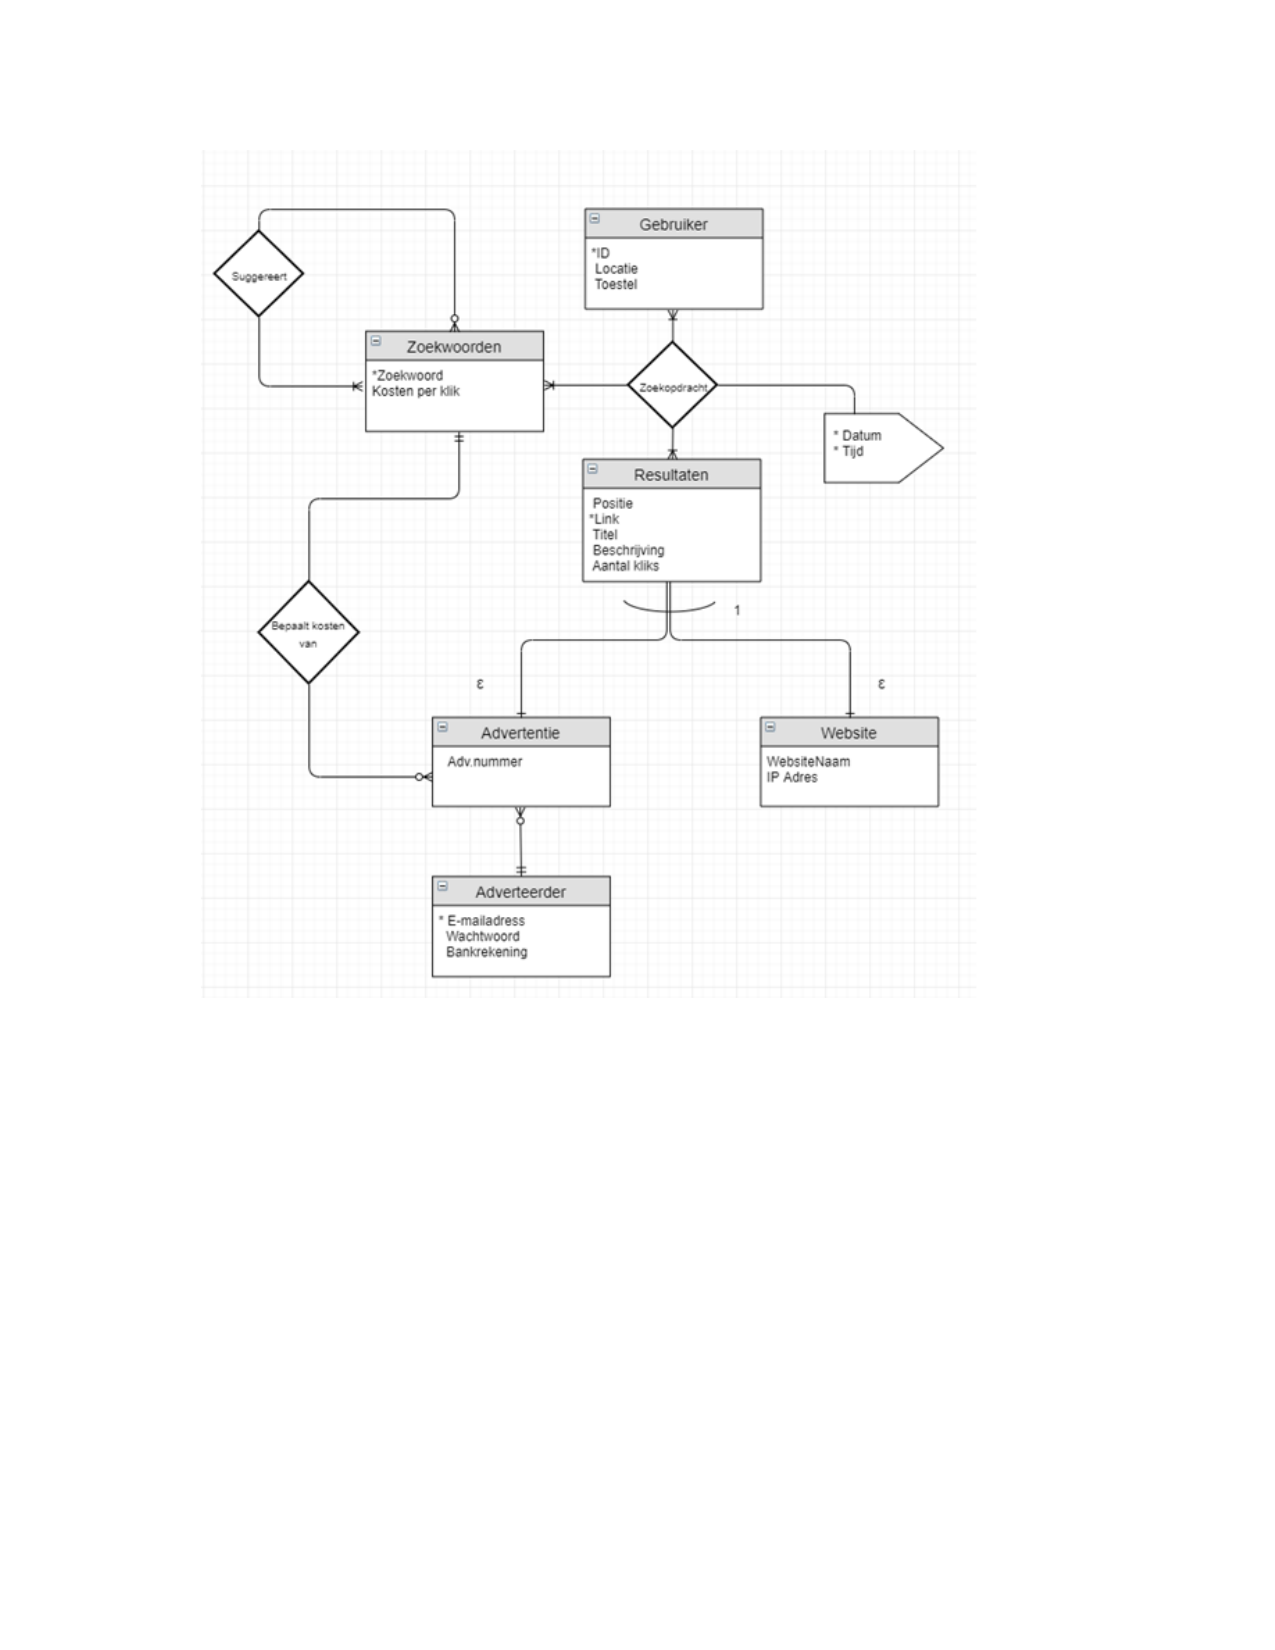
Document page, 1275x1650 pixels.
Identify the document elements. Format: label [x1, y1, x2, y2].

picture [200, 150, 1075, 998]
